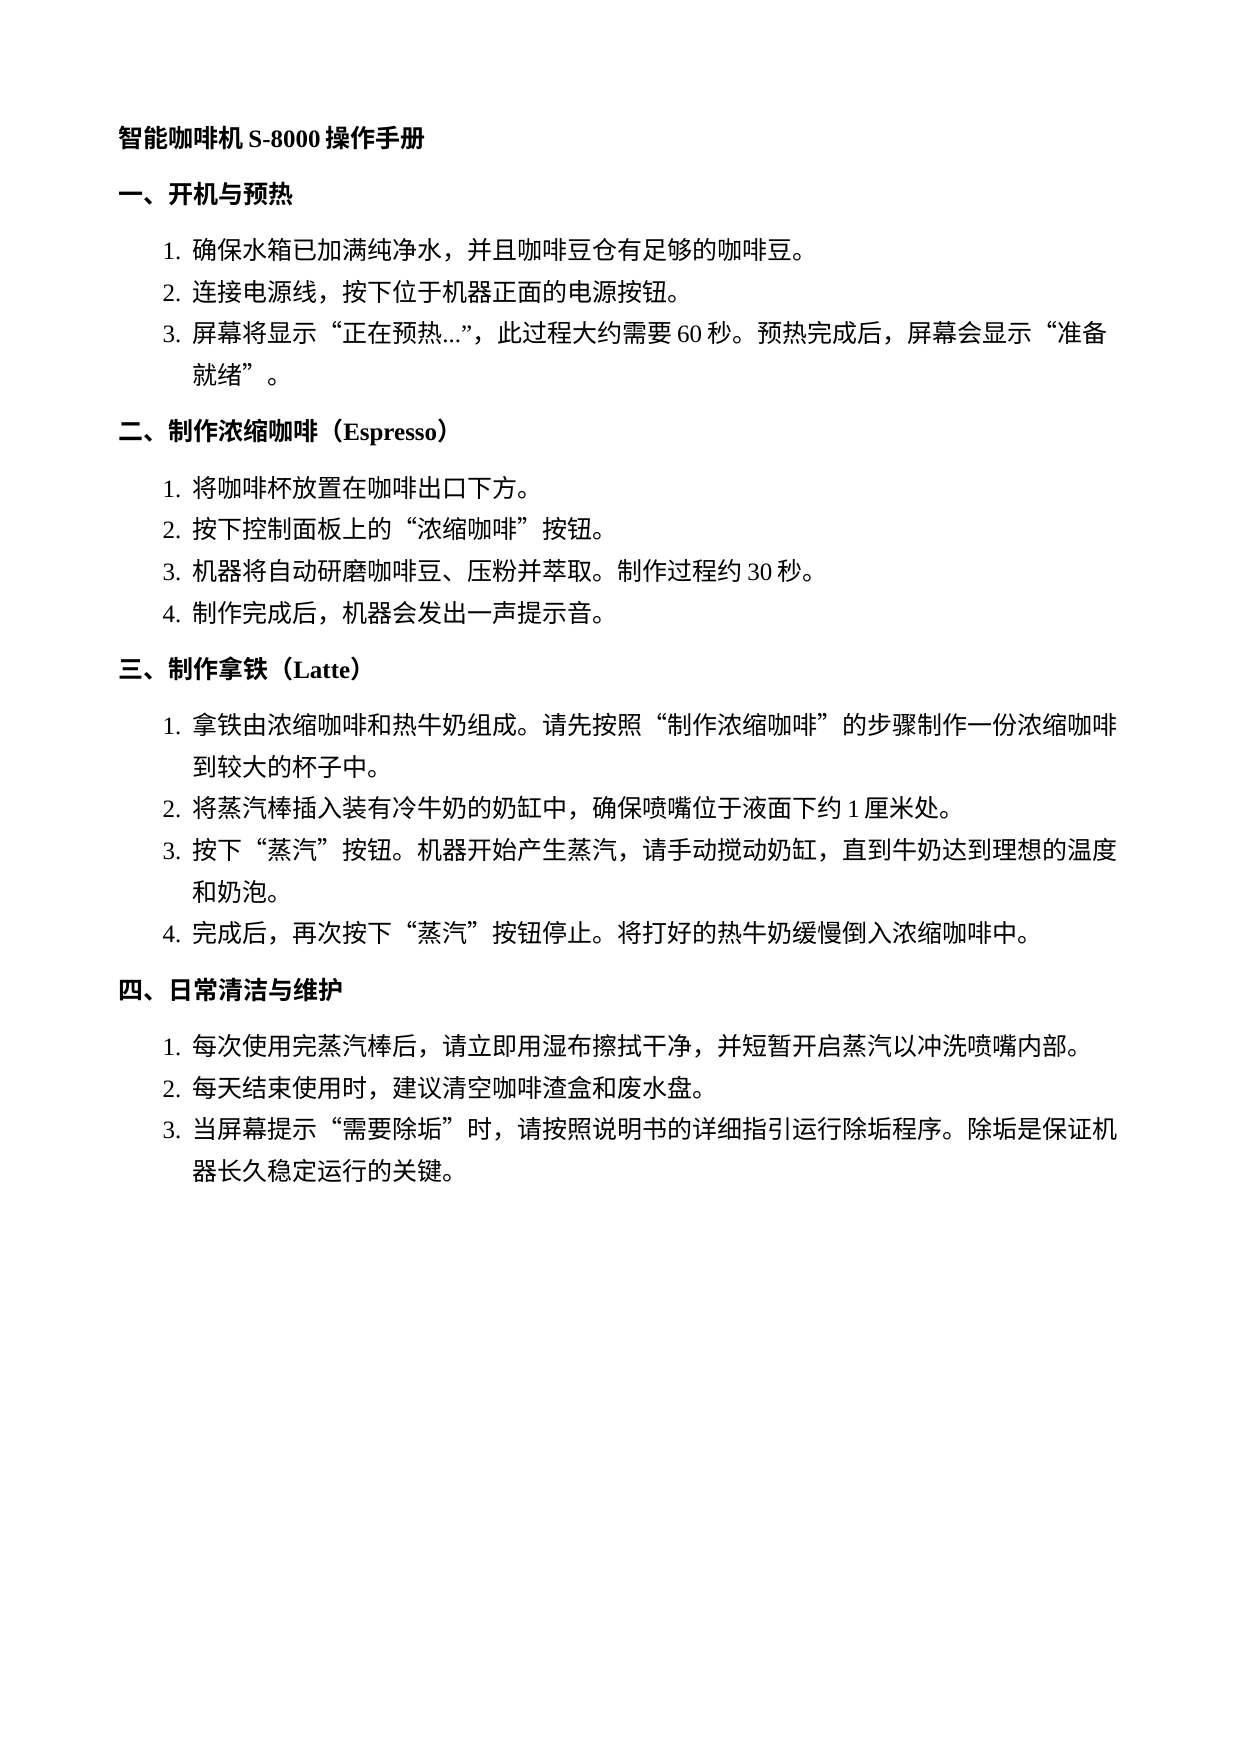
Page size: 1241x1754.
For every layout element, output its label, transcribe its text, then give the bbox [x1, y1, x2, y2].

list 当屏幕提示“需要除垢”时，请按照说明书的详细指引运行除垢程序。除垢是保证机器长久稳定运行的关键。 [162, 1110, 1122, 1188]
list 制作完成后，机器会发出一声提示音。 [162, 593, 1122, 629]
list 完成后，再次按下“蒸汽”按钮停止。将打好的热牛奶缓慢倒入浓缩咖啡中。 [162, 914, 1122, 950]
text 三、制作拿铁（Latte） [118, 649, 1122, 686]
text 二、制作浓缩咖啡（Espresso） [118, 412, 1122, 448]
list 每次使用完蒸汽棒后，请立即用湿布擦拭干净，并短暂开启蒸汽以冲洗喷嘴内部。 [162, 1026, 1122, 1063]
text 一、开机与预热 [118, 174, 1122, 211]
list 拿铁由浓缩咖啡和热牛奶组成。请先按照“制作浓缩咖啡”的步骤制作一份浓缩咖啡到较大的杯子中。 [162, 706, 1122, 783]
list 将咖啡杯放置在咖啡出口下方。 [162, 468, 1122, 504]
list 按下控制面板上的“浓缩咖啡”按钮。 [162, 510, 1122, 546]
text 智能咖啡机S-8000操作手册 [118, 118, 1122, 154]
list 机器将自动研磨咖啡豆、压粉并萃取。制作过程约30秒。 [162, 551, 1122, 588]
list 屏幕将显示“正在预热...”，此过程大约需要60秒。预热完成后，屏幕会显示“准备就绪”。 [162, 314, 1122, 392]
list 每天结束使用时，建议清空咖啡渣盒和废水盘。 [162, 1068, 1122, 1104]
list 连接电源线，按下位于机器正面的电源按钮。 [162, 272, 1122, 308]
list 将蒸汽棒插入装有冷牛奶的奶缸中，确保喷嘴位于液面下约1厘米处。 [162, 789, 1122, 825]
list 确保水箱已加满纯净水，并且咖啡豆仓有足够的咖啡豆。 [162, 231, 1122, 267]
list 按下“蒸汽”按钮。机器开始产生蒸汽，请手动搅动奶缸，直到牛奶达到理想的温度和奶泡。 [162, 831, 1122, 908]
text 四、日常清洁与维护 [118, 970, 1122, 1006]
